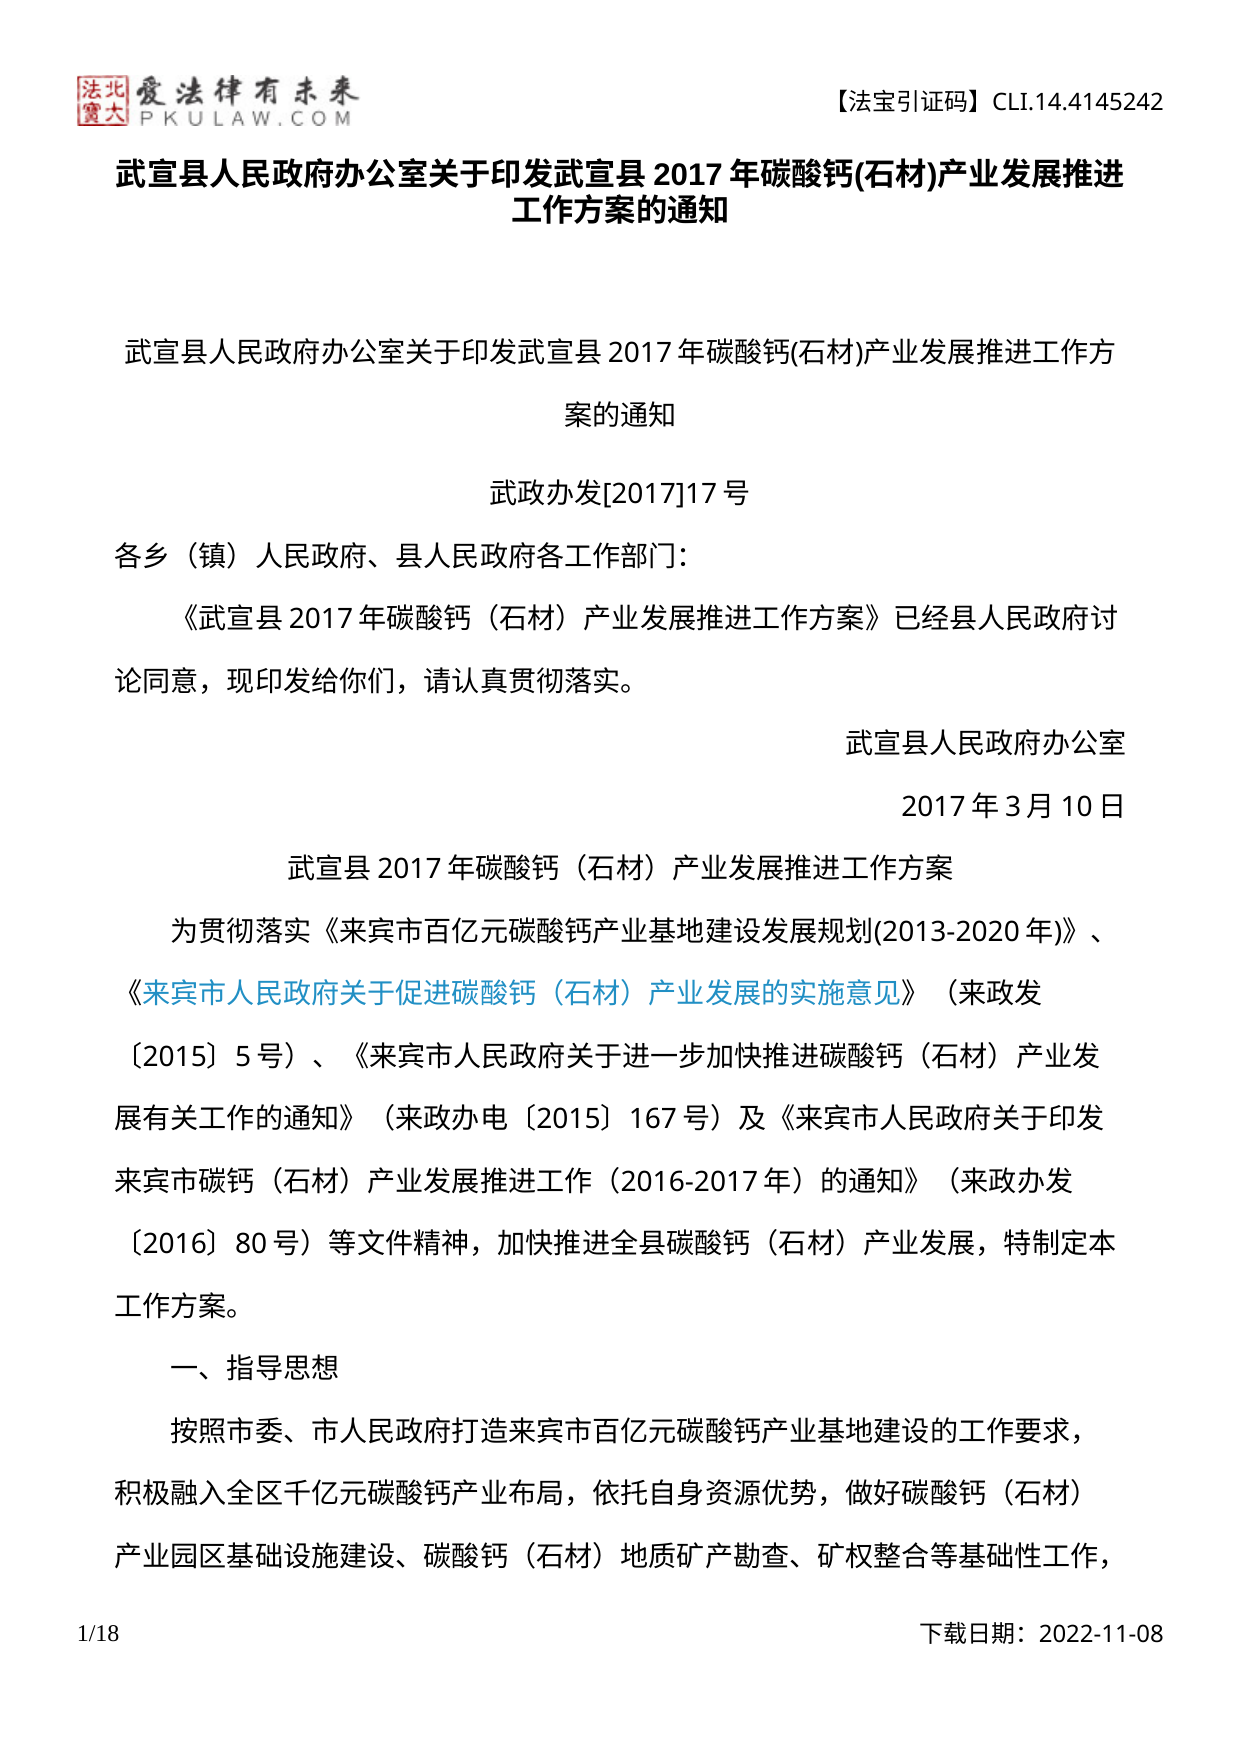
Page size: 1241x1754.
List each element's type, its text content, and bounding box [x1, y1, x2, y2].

title 武宣县人民政府办公室关于印发武宣县2017年碳酸钙(石材)产业发展推进工作方案的通知 [114, 156, 1126, 228]
picture [76, 75, 361, 126]
text 武宣县人民政府办公室 [114, 699, 1126, 762]
text 武宣县2017年碳酸钙（石材）产业发展推进工作方案 [114, 824, 1126, 887]
text 各乡（镇）人民政府、县人民政府各工作部门： [114, 512, 1126, 574]
text 2017年3月10日 [114, 762, 1126, 824]
text 武宣县人民政府办公室关于印发武宣县2017年碳酸钙(石材)产业发展推进工作方案的通知 [114, 308, 1126, 433]
text 一、指导思想 [114, 1324, 1126, 1387]
text 《武宣县2017年碳酸钙（石材）产业发展推进工作方案》已经县人民政府讨论同意，现印发给你们，请认真贯彻落实。 [114, 574, 1126, 699]
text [114, 1387, 1126, 1574]
text 武政办发[2017]17号 [114, 449, 1126, 512]
text 为贯彻落实《来宾市百亿元碳酸钙产业基地建设发展规划(2013-2020年)》、《来宾市人民政府关于促进碳酸钙（石材）产业发展的实施意见》（来政发〔2015〕5号）、《来宾市人民政府关于进一步加快推进碳酸钙（石材）产业发展有关工作的通知》（来政办电〔2015〕167号）及《来宾市人民政府关于印发来宾市碳钙（石材）产业发展推进工作（2016-2017年）的通知》（来政办发〔2016〕80号）等文件精神，加快推进全县碳酸钙（石材）产业发展，特制定本工作方案。 [114, 887, 1126, 1324]
